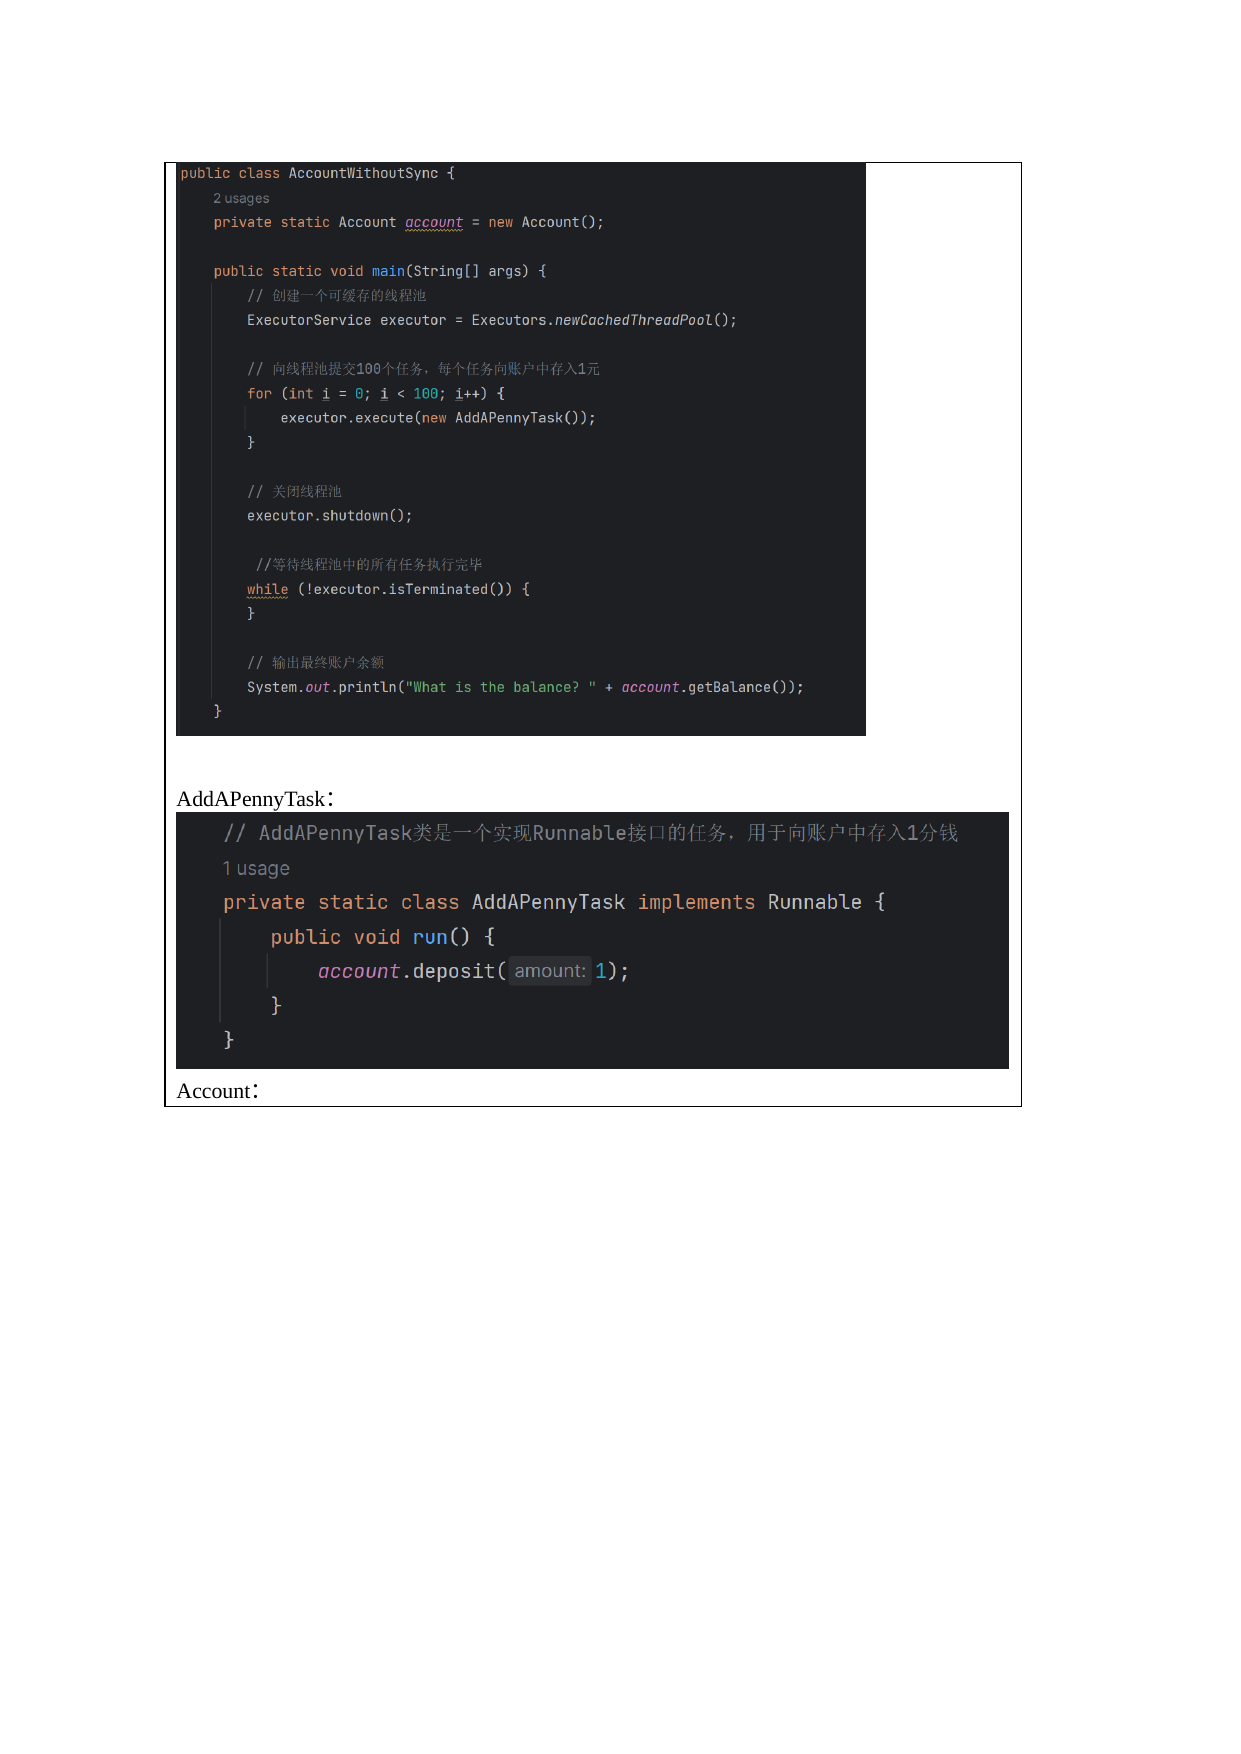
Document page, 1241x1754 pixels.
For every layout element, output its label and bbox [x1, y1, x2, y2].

picture [176, 812, 1009, 1069]
table_header [166, 163, 1021, 1106]
picture [176, 162, 866, 736]
